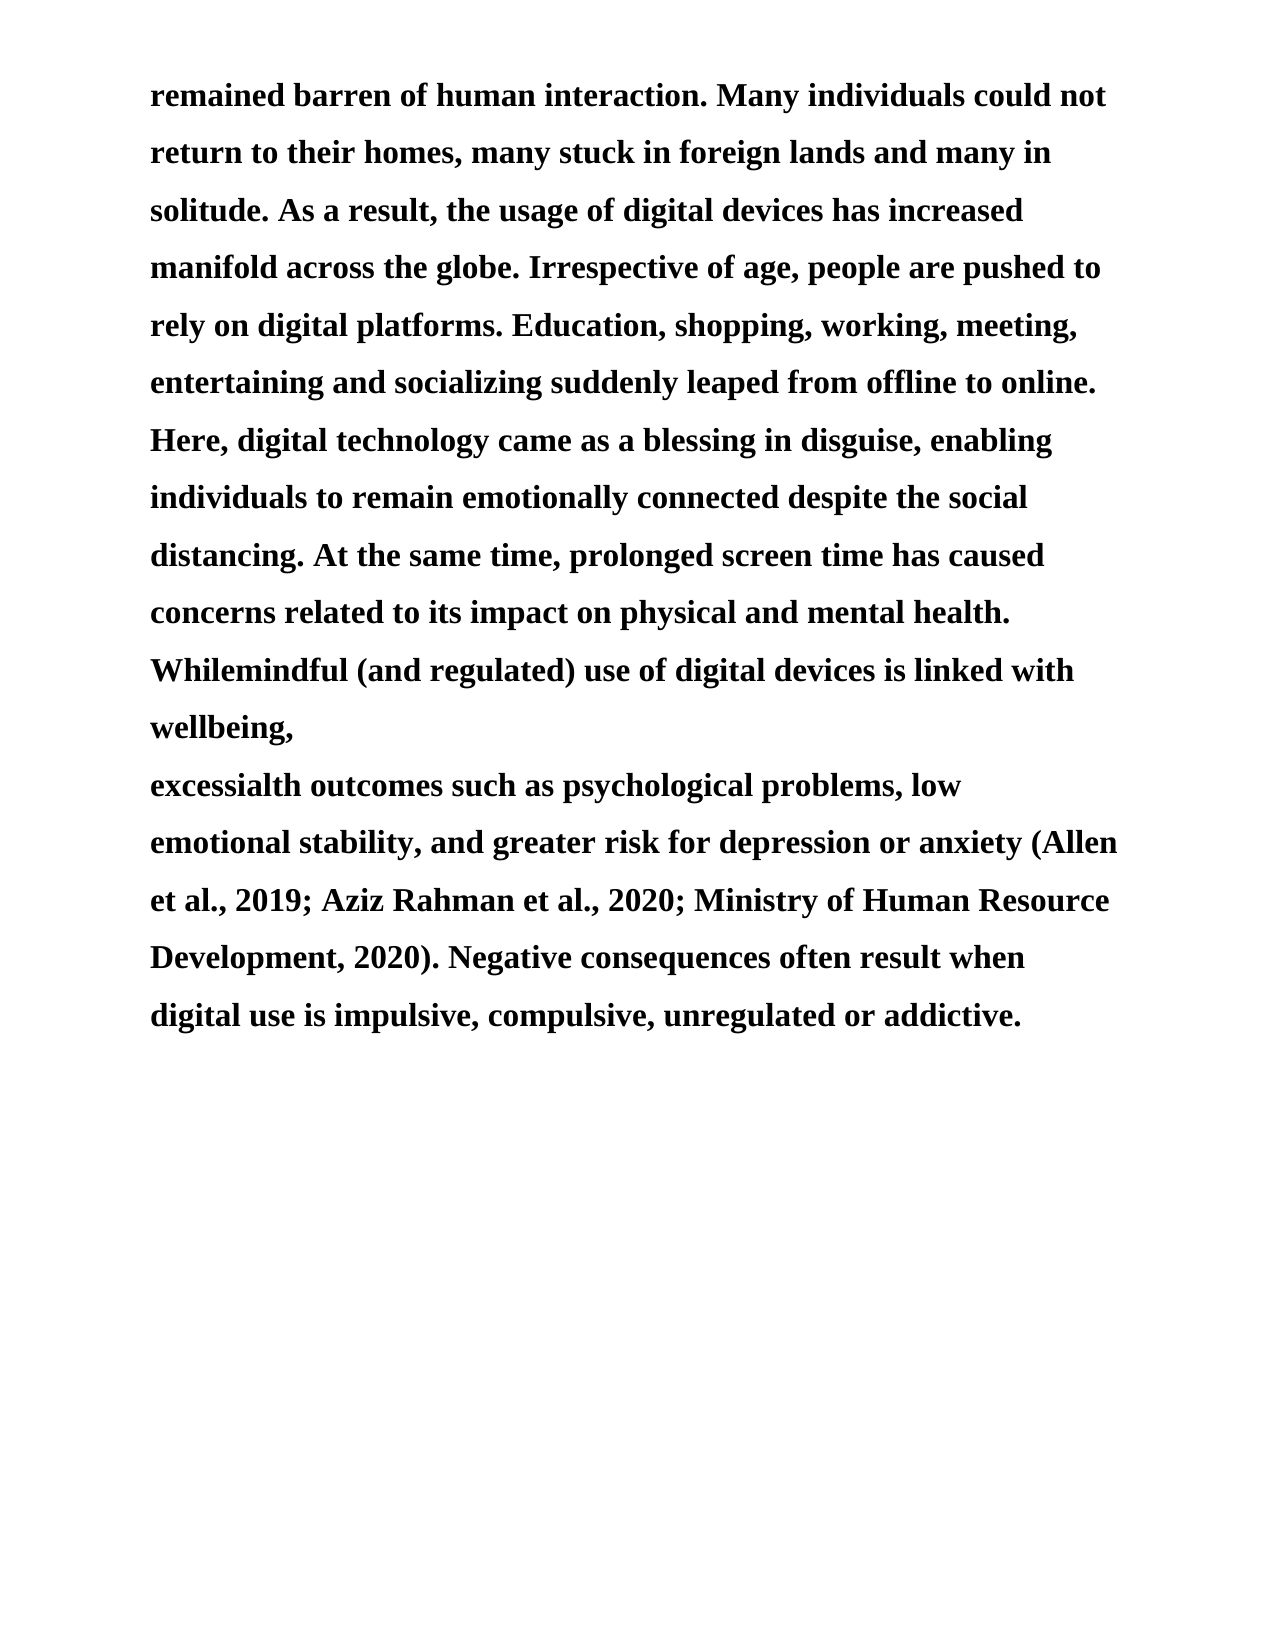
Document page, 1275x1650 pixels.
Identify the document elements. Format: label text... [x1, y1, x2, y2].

text distancing. At the same time, prolonged screen time has caused [150, 535, 1170, 573]
text entertaining and socializing suddenly leaped from offline to online. [150, 362, 1170, 401]
text emotional stability, and greater risk for depression or anxiety (Allen [150, 822, 1170, 861]
text Here, digital technology came as a blessing in disguise, enabling [150, 420, 1170, 458]
text excessialth outcomes such as psychological problems, low [150, 765, 1170, 803]
text digital use is impulsive, compulsive, unregulated or addictive. [150, 995, 1170, 1033]
text et al., 2019; Aziz Rahman et al., 2020; Ministry of Human Resource [150, 880, 1170, 918]
text manifold across the globe. Irrespective of age, people are pushed to [150, 247, 1170, 286]
text concerns related to its impact on physical and mental health. Whilemindful (and regulated) use of digital devices is linked with wellbeing, [150, 592, 1170, 746]
text remained barren of human interaction. Many individuals could not [150, 75, 1170, 113]
text Development, 2020). Negative consequences often result when [150, 937, 1170, 976]
text rely on digital platforms. Education, shopping, working, meeting, [150, 305, 1170, 343]
text return to their homes, many stuck in foreign lands and many in [150, 132, 1170, 171]
text solitude. As a result, the usage of digital devices has increased [150, 190, 1170, 228]
text individuals to remain emotionally connected despite the social [150, 477, 1170, 516]
